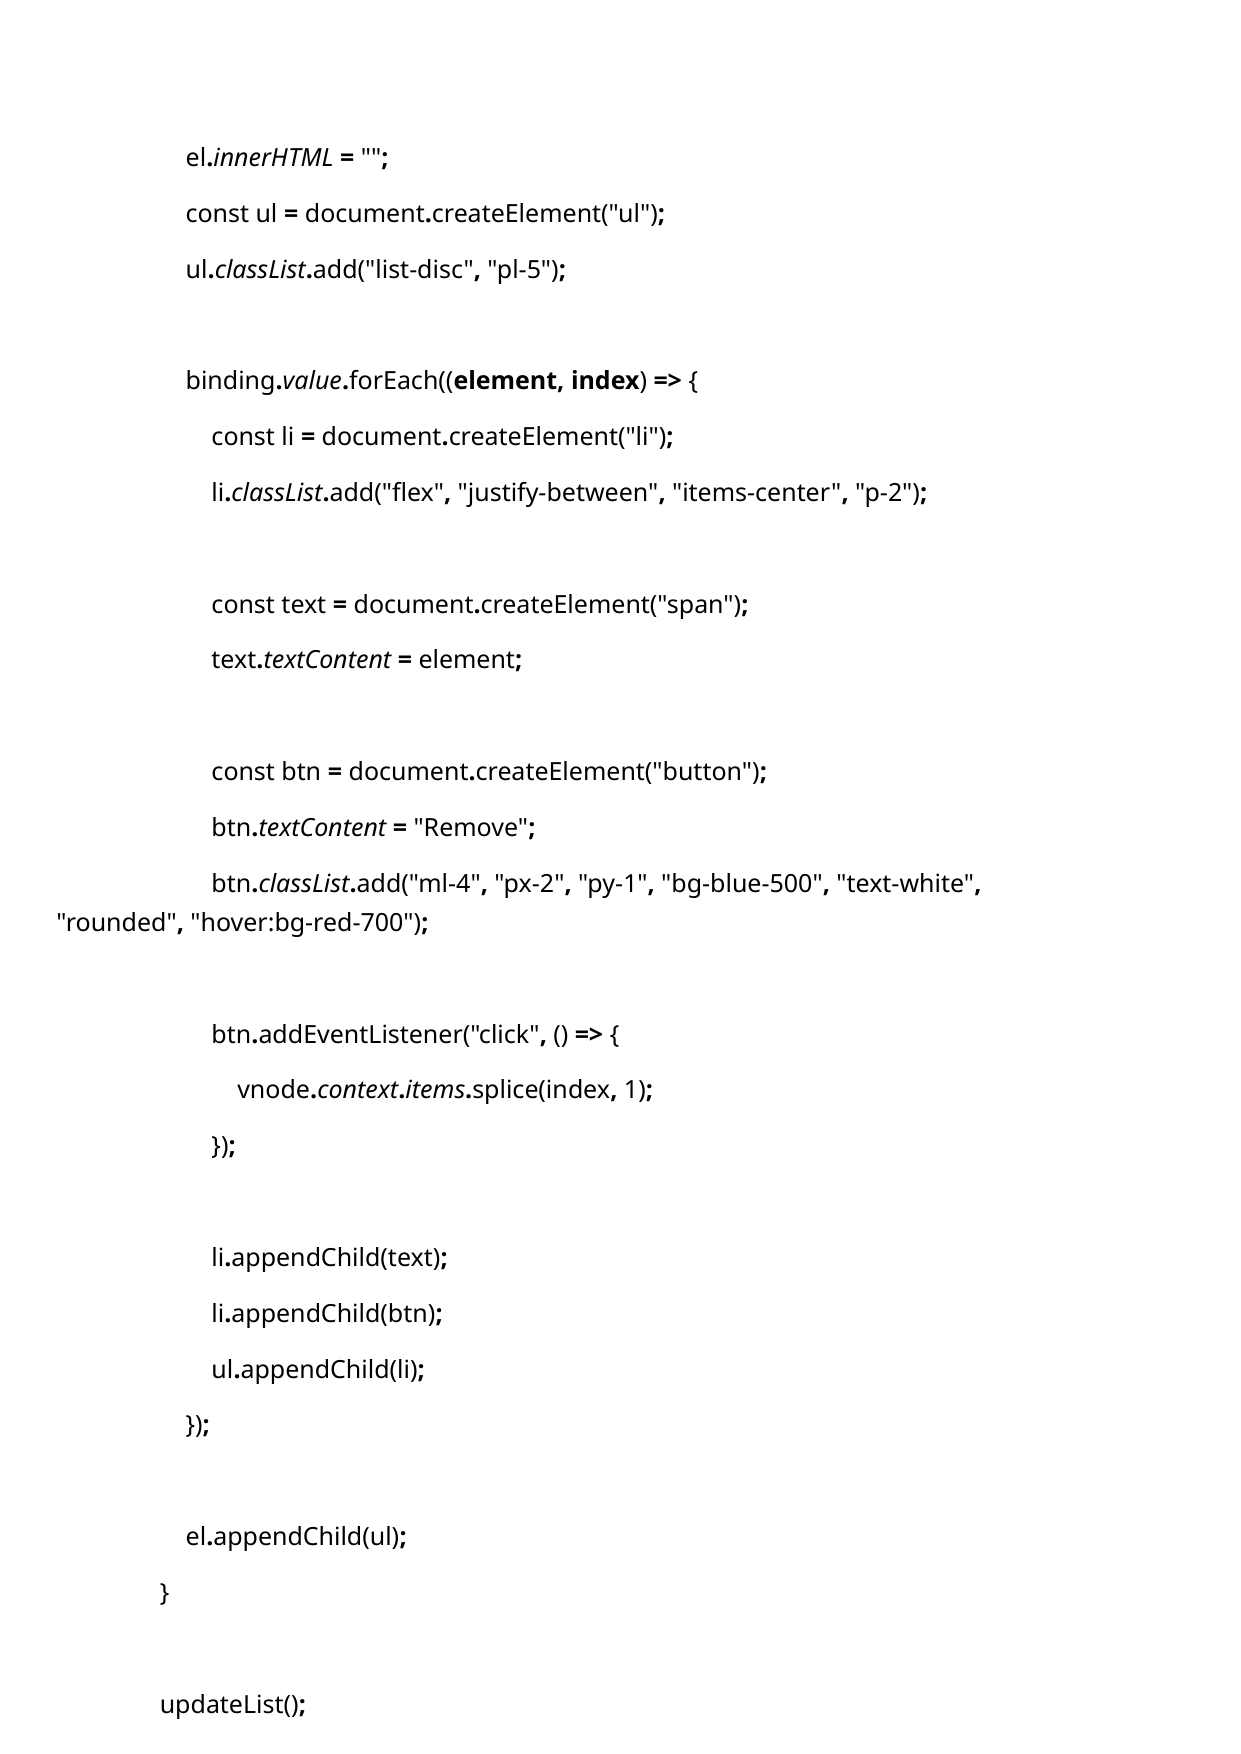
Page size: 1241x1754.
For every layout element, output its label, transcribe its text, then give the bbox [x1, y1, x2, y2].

text }); [56, 1407, 1105, 1441]
text btn.addEventListener("click", () => { [56, 1016, 1105, 1050]
text btn.classList.add("ml-4", "px-2", "py-1", "bg-blue-500", "text-white", "rounded", "hover:bg-red-700"); [56, 865, 1105, 939]
text binding.value.forEach((element, index) => { [56, 363, 1105, 397]
text li.appendChild(text); [56, 1239, 1105, 1274]
text el.appendChild(ul); [56, 1519, 1105, 1553]
text const btn = document.createElement("button"); [56, 754, 1105, 788]
text text.textContent = element; [56, 642, 1105, 676]
text const li = document.createElement("li"); [56, 419, 1105, 453]
text ul.classList.add("list-disc", "pl-5"); [56, 251, 1105, 285]
text li.classList.add("flex", "justify-between", "items-center", "p-2"); [56, 474, 1105, 509]
text updateList(); [56, 1686, 1105, 1720]
text el.innerHTML = ""; [56, 139, 1105, 174]
text }); [56, 1128, 1105, 1162]
text ul.appendChild(li); [56, 1351, 1105, 1385]
text const ul = document.createElement("ul"); [56, 195, 1105, 229]
text const text = document.createElement("span"); [56, 586, 1105, 620]
text li.appendChild(btn); [56, 1295, 1105, 1329]
text btn.textContent = "Remove"; [56, 809, 1105, 844]
text vnode.context.items.splice(index, 1); [56, 1072, 1105, 1106]
text } [56, 1574, 1105, 1609]
